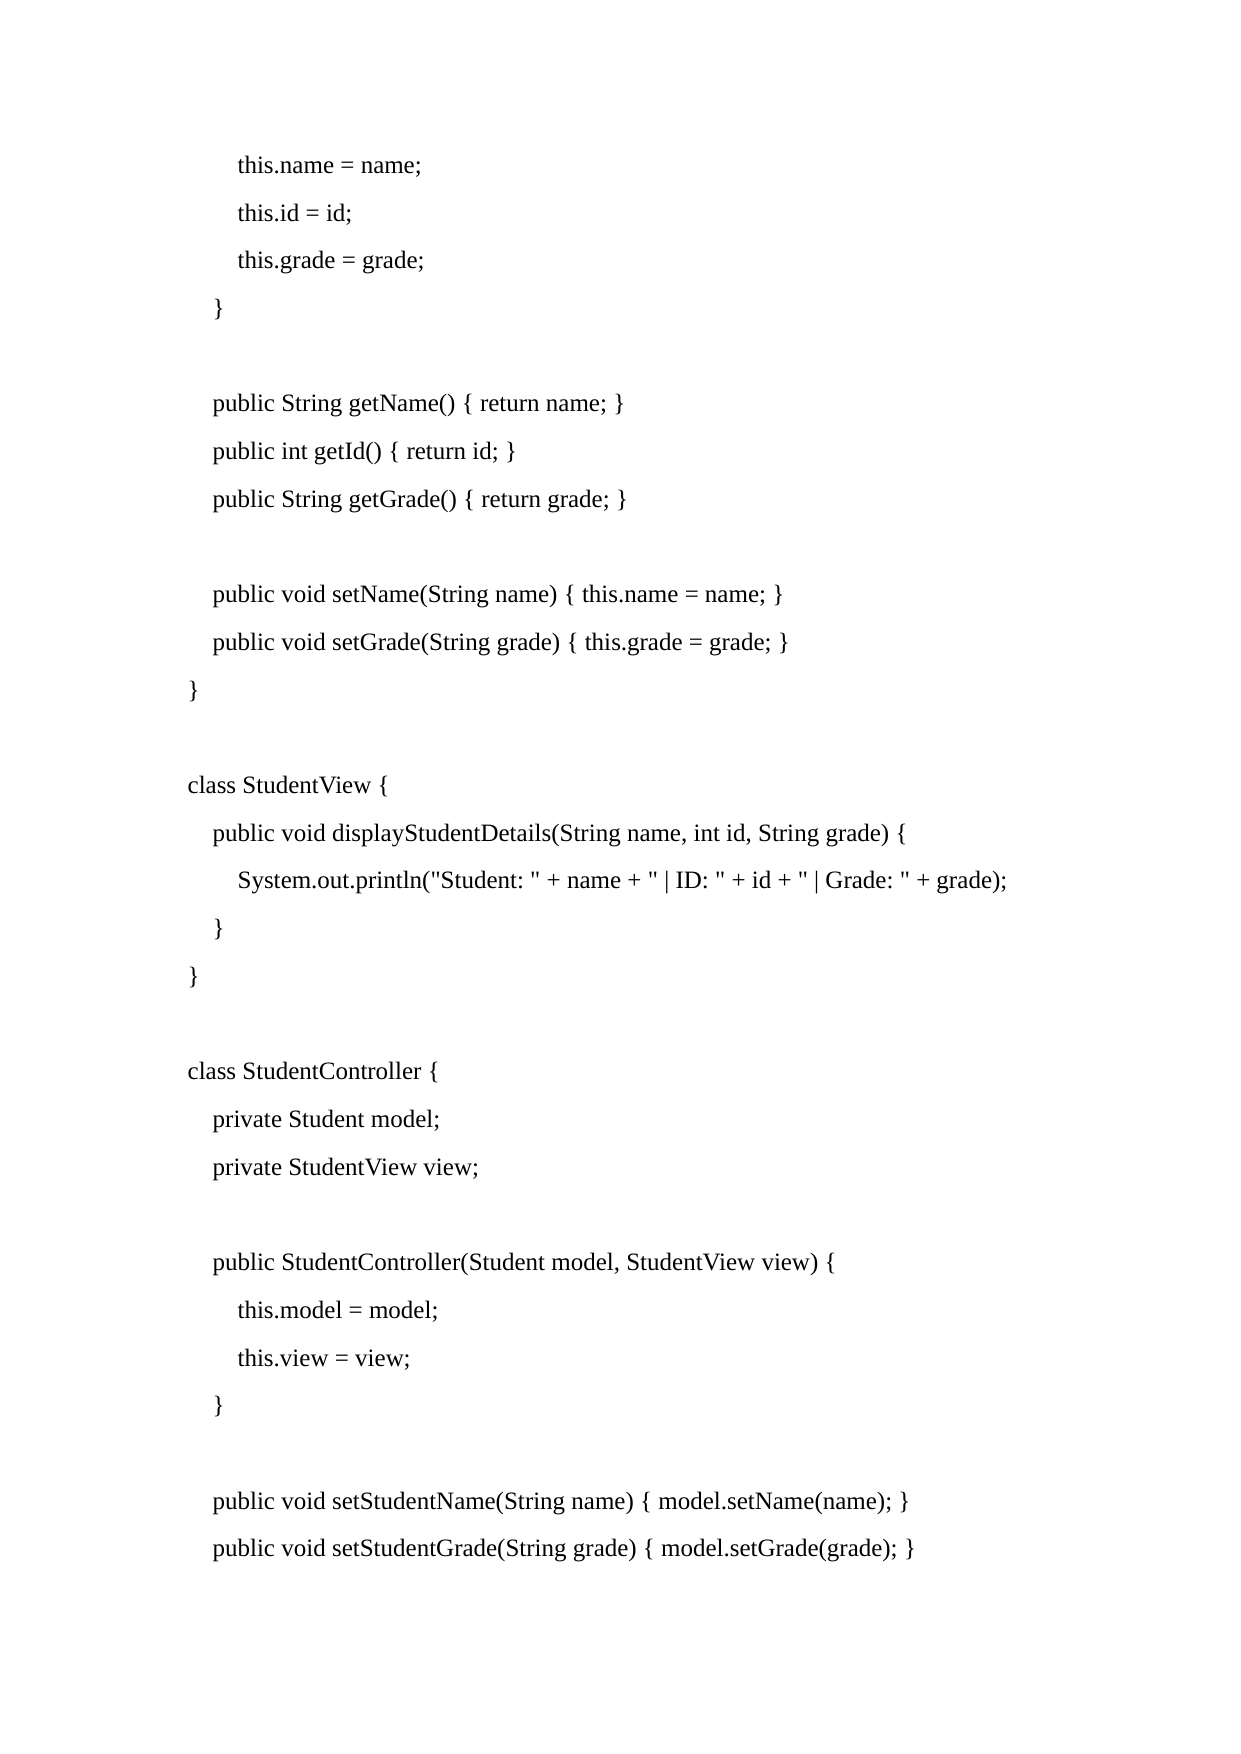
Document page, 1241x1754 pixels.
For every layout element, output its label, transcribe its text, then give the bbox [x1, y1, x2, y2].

text class StudentView { [187, 770, 1053, 799]
text public int getId() { return id; } [187, 436, 1053, 465]
text this.grade = grade; [187, 245, 1053, 274]
text } [187, 1390, 1053, 1419]
text } [187, 961, 1053, 990]
text public String getGrade() { return grade; } [187, 484, 1053, 513]
text System.out.println("Student: " + name + " | ID: " + id + " | Grade: " + grade); [187, 866, 1053, 894]
text public void setStudentName(String name) { model.setName(name); } [187, 1486, 1053, 1514]
text class StudentController { [187, 1056, 1053, 1085]
text } [187, 675, 1053, 703]
text this.name = name; [187, 150, 1053, 179]
text public String getName() { return name; } [187, 388, 1053, 417]
text public void displayStudentDetails(String name, int id, String grade) { [187, 818, 1053, 847]
text public void setName(String name) { this.name = name; } [187, 579, 1053, 608]
text } [187, 293, 1053, 322]
text public void setStudentGrade(String grade) { model.setGrade(grade); } [187, 1533, 1053, 1562]
text this.model = model; [187, 1295, 1053, 1324]
text this.id = id; [187, 198, 1053, 226]
text this.view = view; [187, 1343, 1053, 1371]
text private Student model; [187, 1104, 1053, 1133]
text public void setGrade(String grade) { this.grade = grade; } [187, 627, 1053, 656]
text public StudentController(Student model, StudentView view) { [187, 1247, 1053, 1276]
text private StudentView view; [187, 1152, 1053, 1181]
text } [187, 913, 1053, 942]
